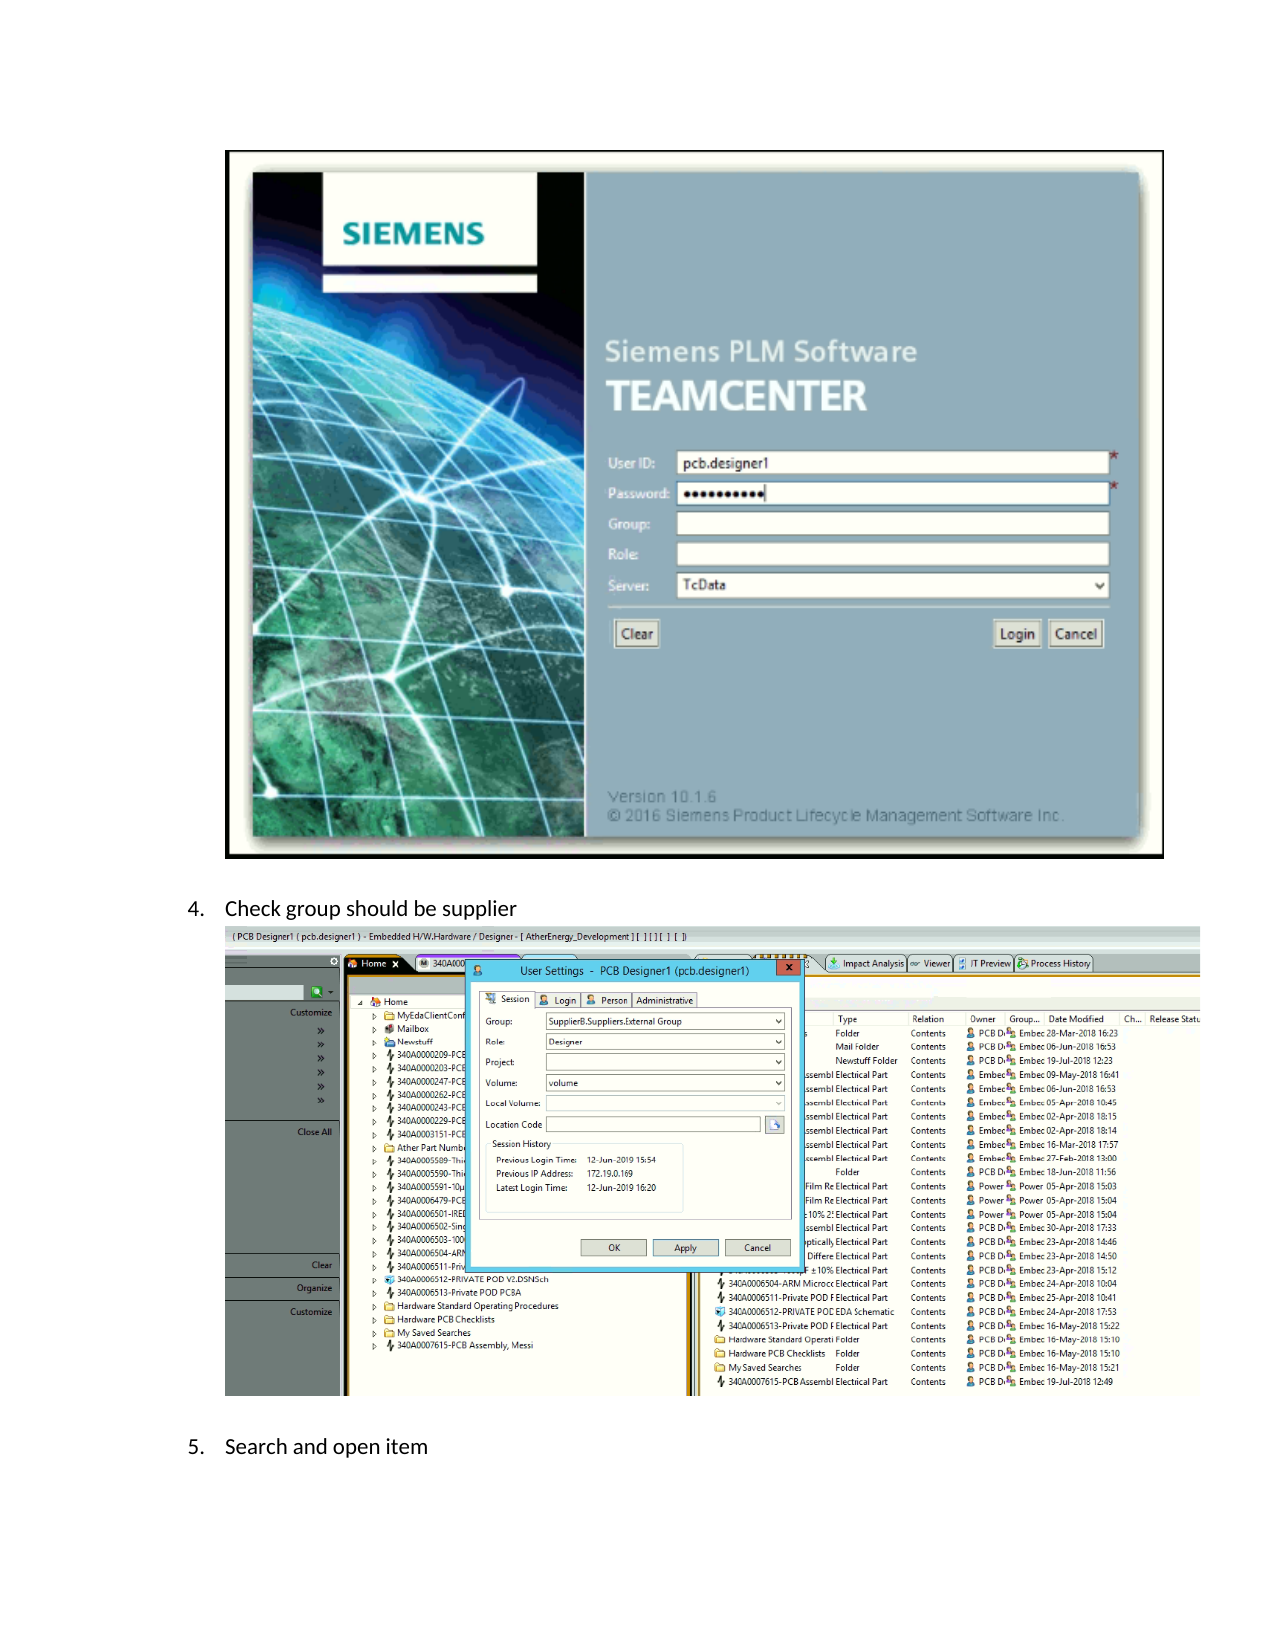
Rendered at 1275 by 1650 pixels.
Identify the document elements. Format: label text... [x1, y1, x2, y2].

picture [225, 926, 1200, 1396]
picture [225, 150, 1164, 859]
list Search and open item [187, 1432, 1125, 1460]
list Check group should be supplier [187, 894, 1125, 922]
